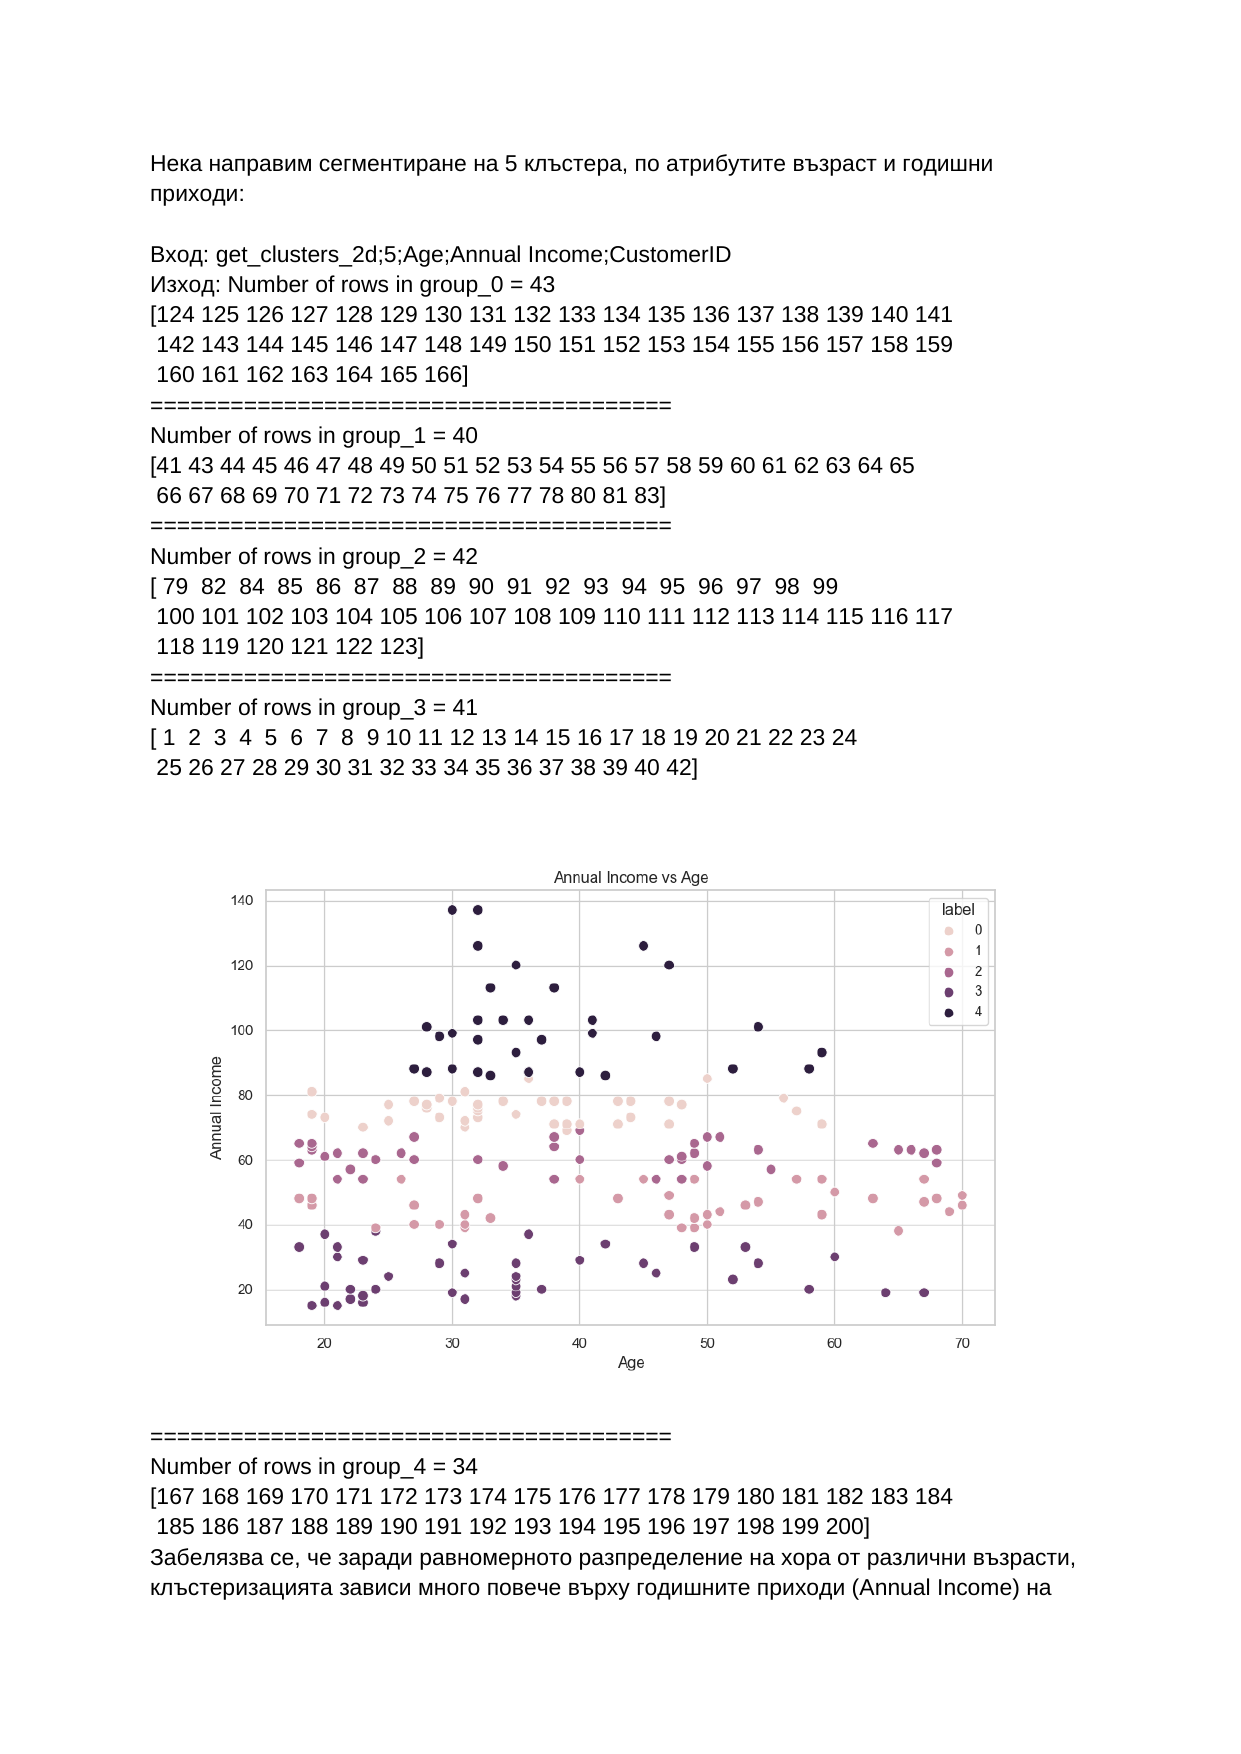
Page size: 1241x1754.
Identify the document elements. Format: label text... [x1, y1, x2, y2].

text [ 1 2 3 4 5 6 7 8 9 10 11 12 13 14 15 16 17 18 19 20 21 22 23 24 [150, 724, 1090, 750]
text [167 168 169 170 171 172 173 174 175 176 177 178 179 180 181 182 183 184 [150, 1483, 1090, 1509]
text Number of rows in group_3 = 41 [150, 694, 1090, 720]
text 100 101 102 103 104 105 106 107 108 109 110 111 112 113 114 115 116 117 [150, 603, 1090, 629]
text Нека направим сегментиране на 5 клъстера, по атрибутите възраст и годишни приходи: [150, 150, 1090, 207]
text [41 43 44 45 46 47 48 49 50 51 52 53 54 55 56 57 58 59 60 61 62 63 64 65 [150, 452, 1090, 478]
text Number of rows in group_1 = 40 [150, 422, 1090, 448]
text 185 186 187 188 189 190 191 192 193 194 195 196 197 198 199 200] [150, 1513, 1090, 1539]
text Изход: Number of rows in group_0 = 43 [150, 271, 1090, 297]
text ======================================= [150, 663, 1090, 690]
text 118 119 120 121 122 123] [150, 633, 1090, 660]
text ======================================= [150, 512, 1090, 539]
text 66 67 68 69 70 71 72 73 74 75 76 77 78 80 81 83] [150, 482, 1090, 509]
text [ 79 82 84 85 86 87 88 89 90 91 92 93 94 95 96 97 98 99 [150, 573, 1090, 599]
text ======================================= [150, 392, 1090, 418]
text [124 125 126 127 128 129 130 131 132 133 134 135 136 137 138 139 140 141 [150, 301, 1090, 327]
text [150, 1543, 1090, 1600]
text 160 161 162 163 164 165 166] [150, 361, 1090, 388]
picture [148, 822, 1089, 1387]
text Number of rows in group_2 = 42 [150, 543, 1090, 569]
text Вход: get_clusters_2d;5;Age;Annual Income;CustomerID [150, 241, 1090, 267]
text Number of rows in group_4 = 34 [150, 1453, 1090, 1479]
text 25 26 27 28 29 30 31 32 33 34 35 36 37 38 39 40 42] [150, 754, 1090, 781]
text 142 143 144 145 146 147 148 149 150 151 152 153 154 155 156 157 158 159 [150, 331, 1090, 358]
